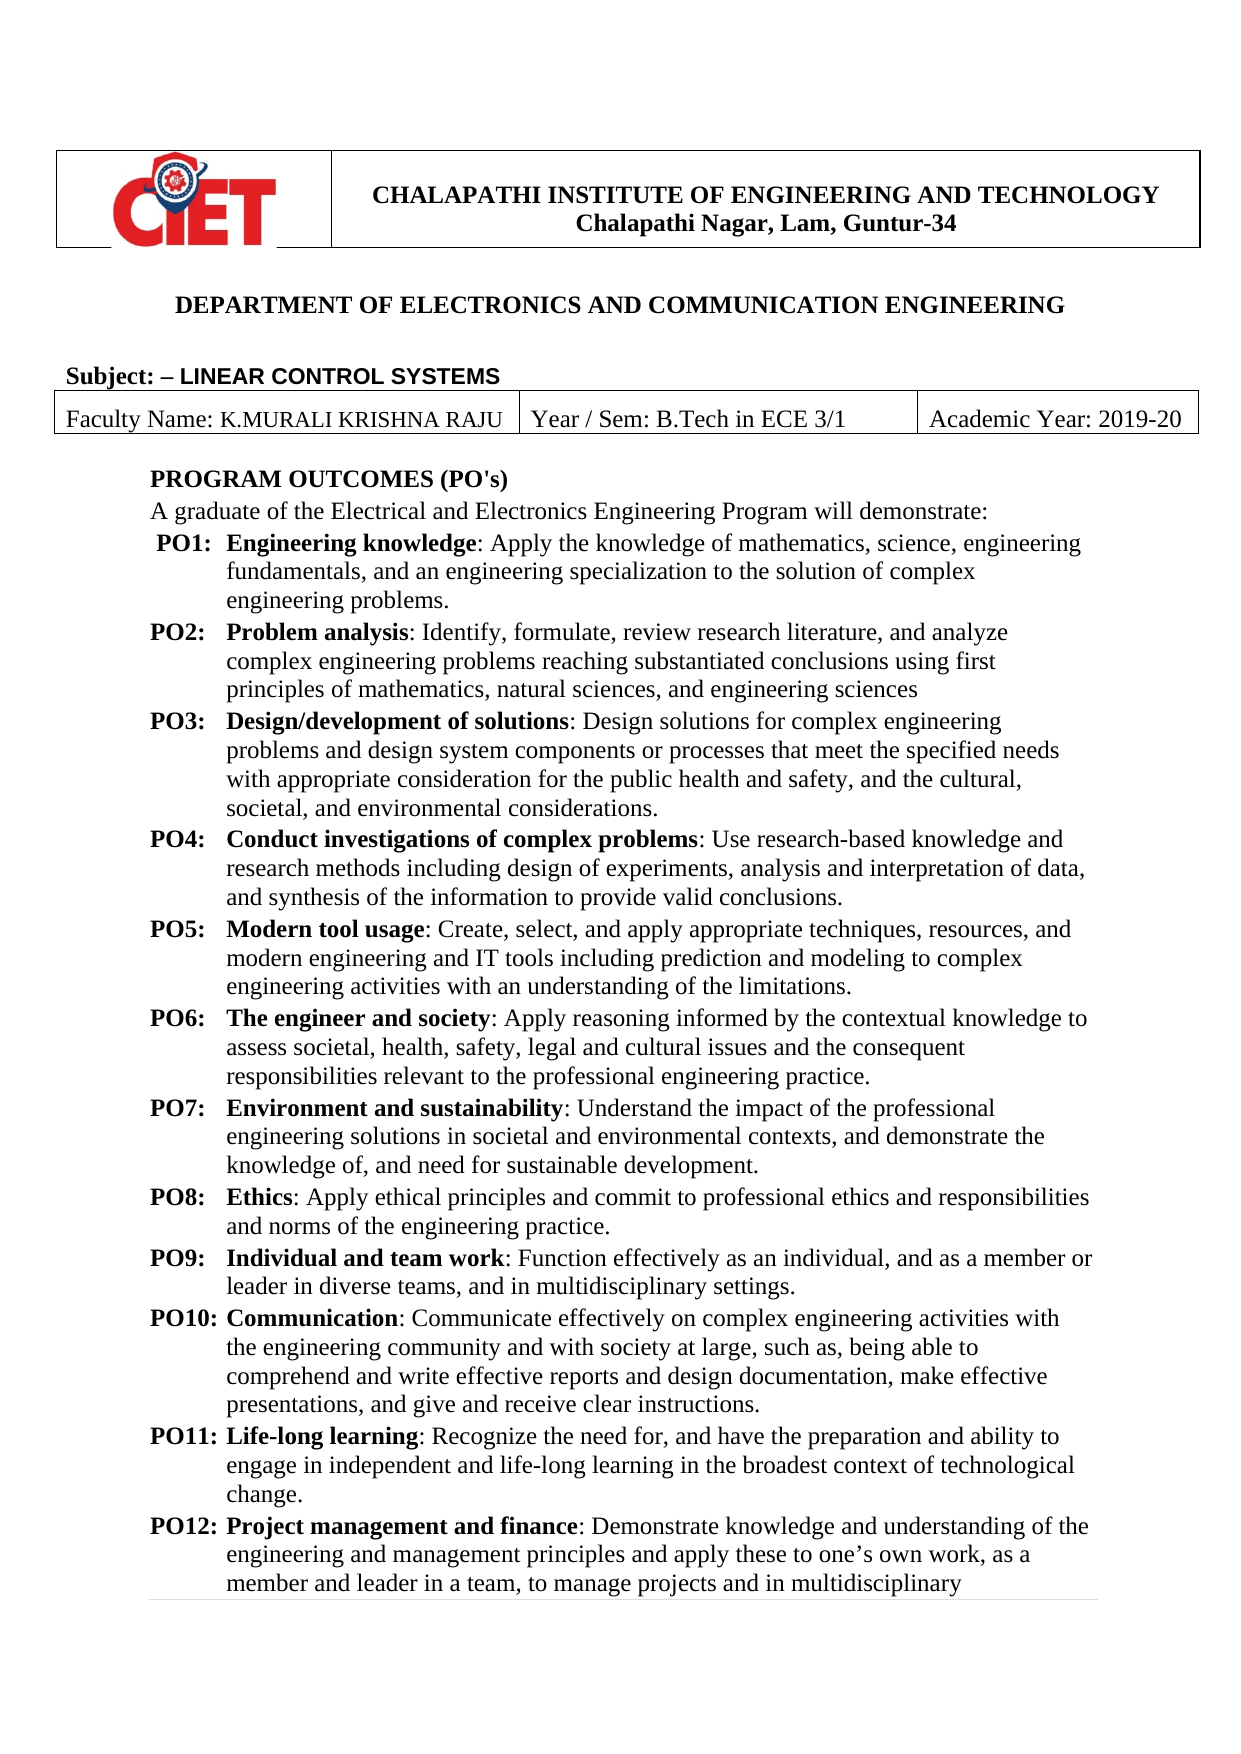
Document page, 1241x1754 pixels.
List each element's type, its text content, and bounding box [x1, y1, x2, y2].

table_cell Engineering knowledge: Apply the knowledge of mathematics, science, engineering fundamentals, and an engineering specialization to the solution of complex engineering problems. [224, 526, 1098, 615]
table_cell The engineer and society: Apply reasoning informed by the contextual knowledge to assess societal, health, safety, legal and cultural issues and the consequent responsibilities relevant to the professional engineering practice. [224, 1002, 1098, 1091]
table_cell Life-long learning: Recognize the need for, and have the preparation and ability to engage in independent and life-long learning in the broadest context of technological change. [224, 1420, 1098, 1509]
table_cell PO3: [149, 705, 224, 823]
table_cell Individual and team work: Function effectively as an individual, and as a member or leader in diverse teams, and in multidisciplinary settings. [224, 1241, 1098, 1302]
table_cell PO4: [149, 823, 224, 912]
table_cell PO11: [149, 1420, 224, 1509]
table_cell A graduate of the Electrical and Electronics Engineering Program will demonstrate: [149, 494, 1098, 526]
table_header PROGRAM OUTCOMES (PO's) [149, 462, 1098, 494]
table_cell PO5: [149, 912, 224, 1002]
table_header Faculty Name: K.MURALI KRISHNA RAJU [55, 391, 519, 432]
table_header CHALAPATHI INSTITUTE OF ENGINEERING AND TECHNOLOGY Chalapathi Nagar, Lam, Guntur-34 [332, 151, 1199, 247]
table_header [57, 151, 111, 247]
table_cell PO1: [149, 526, 224, 615]
picture [111, 151, 277, 248]
table_cell Conduct investigations of complex problems: Use research-based knowledge and research methods including design of experiments, analysis and interpretation of data, and synthesis of the information to provide valid conclusions. [224, 823, 1098, 912]
table_cell Problem analysis: Identify, formulate, review research literature, and analyze complex engineering problems reaching substantiated conclusions using first principles of mathematics, natural sciences, and engineering sciences [224, 615, 1098, 705]
table_cell Ethics: Apply ethical principles and commit to professional ethics and responsibilities and norms of the engineering practice. [224, 1180, 1098, 1241]
table_header Academic Year: 2019-20 [918, 391, 1198, 432]
table_cell Design/development of solutions: Design solutions for complex engineering problems and design system components or processes that meet the specified needs with appropriate consideration for the public health and safety, and the cultural, societal, and environmental considerations. [224, 705, 1098, 823]
table_cell Communication: Communicate effectively on complex engineering activities with the engineering community and with society at large, such as, being able to comprehend and write effective reports and design documentation, make effective presentations, and give and receive clear instructions. [224, 1302, 1098, 1420]
table_header Year / Sem: B.Tech in ECE 3/1 [520, 391, 917, 432]
table_cell PO8: [149, 1180, 224, 1241]
text Subject: – LINEAR CONTROL SYSTEMS [66, 348, 1090, 389]
table_cell PO12: [149, 1509, 224, 1598]
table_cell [224, 1509, 1098, 1598]
text DEPARTMENT OF ELECTRONICS AND COMMUNICATION ENGINEERING [150, 290, 1090, 319]
table_cell Modern tool usage: Create, select, and apply appropriate techniques, resources, and modern engineering and IT tools including prediction and modeling to complex engineering activities with an understanding of the limitations. [224, 912, 1098, 1002]
table_cell PO2: [149, 615, 224, 705]
table_cell PO9: [149, 1241, 224, 1302]
table_cell PO7: [149, 1091, 224, 1180]
table_cell Environment and sustainability: Understand the impact of the professional engineering solutions in societal and environmental contexts, and demonstrate the knowledge of, and need for sustainable development. [224, 1091, 1098, 1180]
table_cell PO6: [149, 1002, 224, 1091]
table_cell PO10: [149, 1302, 224, 1420]
table_header [277, 151, 331, 247]
